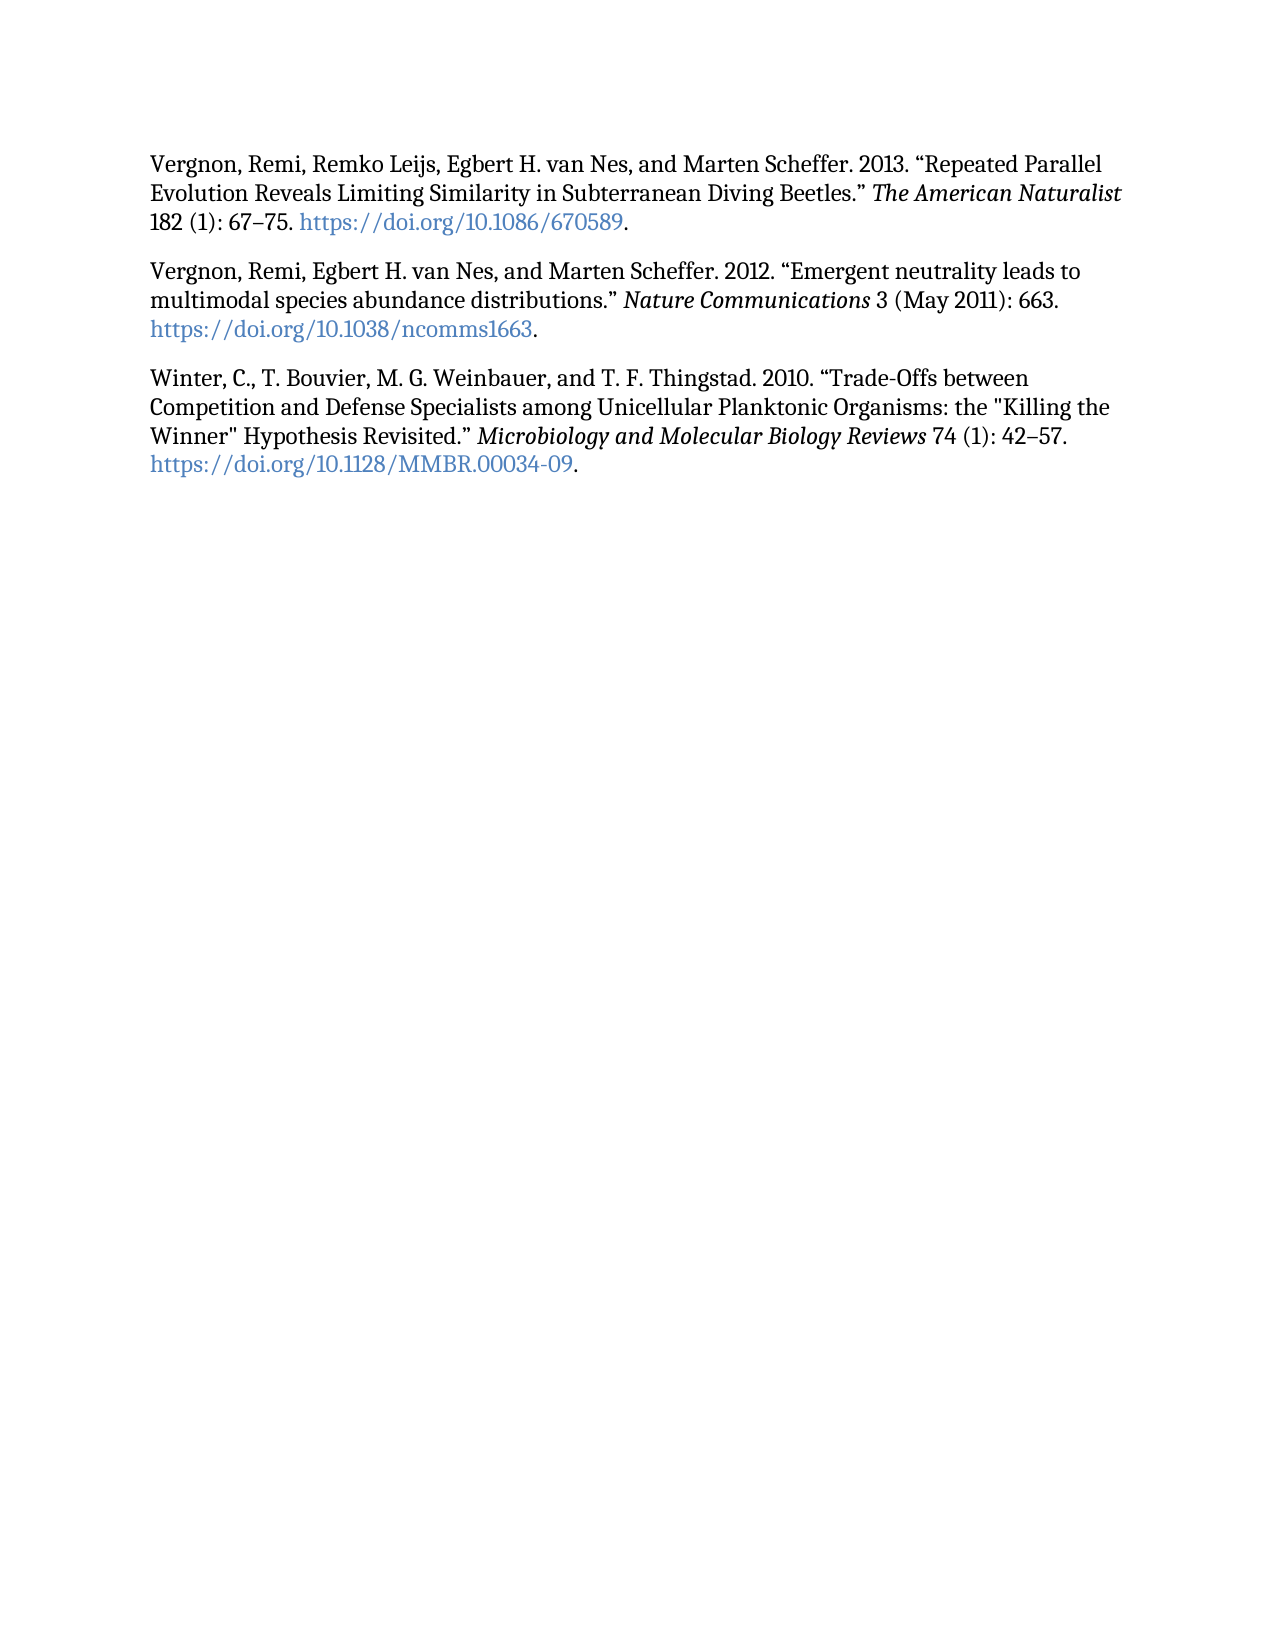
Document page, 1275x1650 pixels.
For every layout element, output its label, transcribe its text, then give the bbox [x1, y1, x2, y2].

text Vergnon, Remi, Egbert H. van Nes, and Marten Scheffer. 2012. “Emergent neutrality leads to multimodal species abundance distributions.” Nature Communications 3 (May 2011): 663. https://doi.org/10.1038/ncomms1663. [150, 257, 1125, 343]
text Vergnon, Remi, Remko Leijs, Egbert H. van Nes, and Marten Scheffer. 2013. “Repeated Parallel Evolution Reveals Limiting Similarity in Subterranean Diving Beetles.” The American Naturalist 182 (1): 67–75. https://doi.org/10.1086/670589. [150, 150, 1125, 236]
text Winter, C., T. Bouvier, M. G. Weinbauer, and T. F. Thingstad. 2010. “Trade-Offs between Competition and Defense Specialists among Unicellular Planktonic Organisms: the "Killing the Winner" Hypothesis Revisited.” Microbiology and Molecular Biology Reviews 74 (1): 42–57. https://doi.org/10.1128/MMBR.00034-09. [150, 364, 1125, 479]
